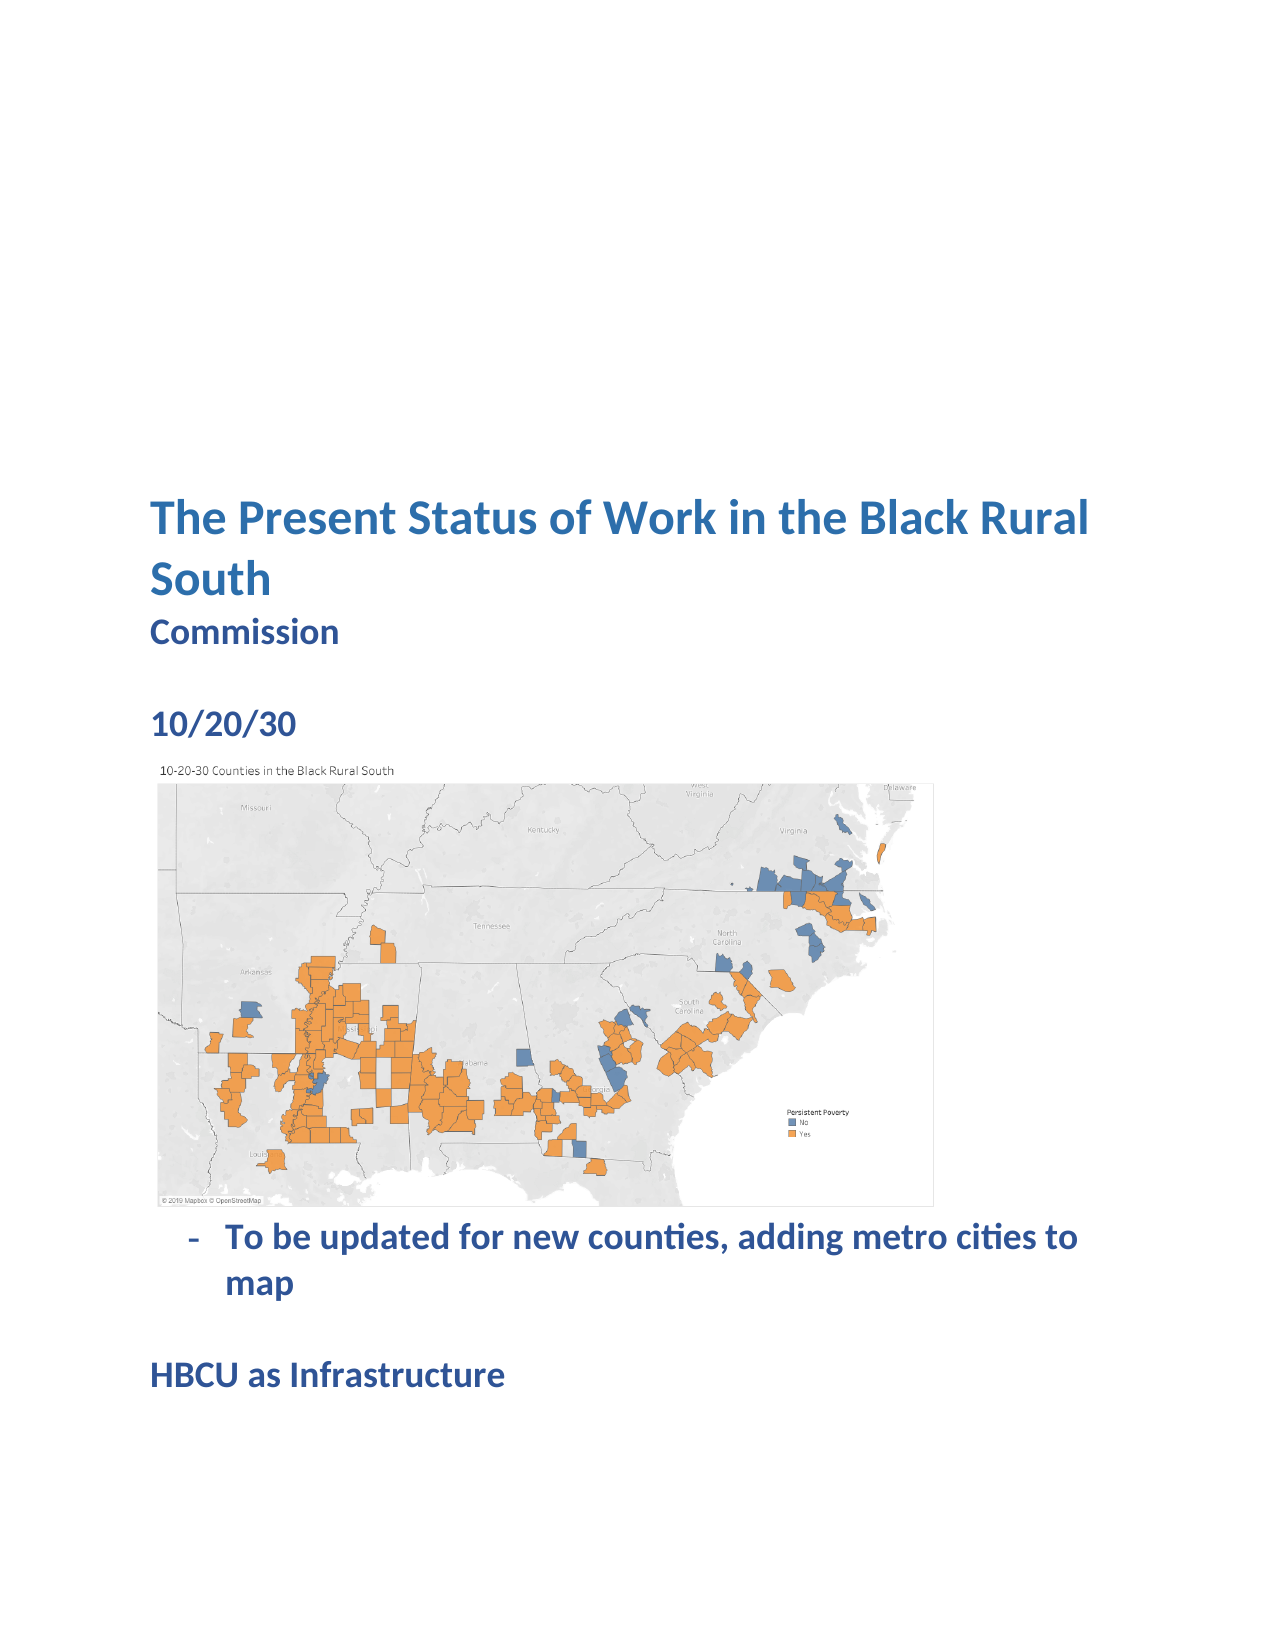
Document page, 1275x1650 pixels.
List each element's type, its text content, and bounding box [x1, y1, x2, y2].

text Commission [150, 608, 1125, 654]
text HBCU as Infrastructure [150, 1351, 1125, 1396]
text 10/20/30 [150, 699, 1125, 745]
picture [150, 751, 940, 1213]
text The Present Status of Work in the Black Rural South [150, 486, 1125, 608]
